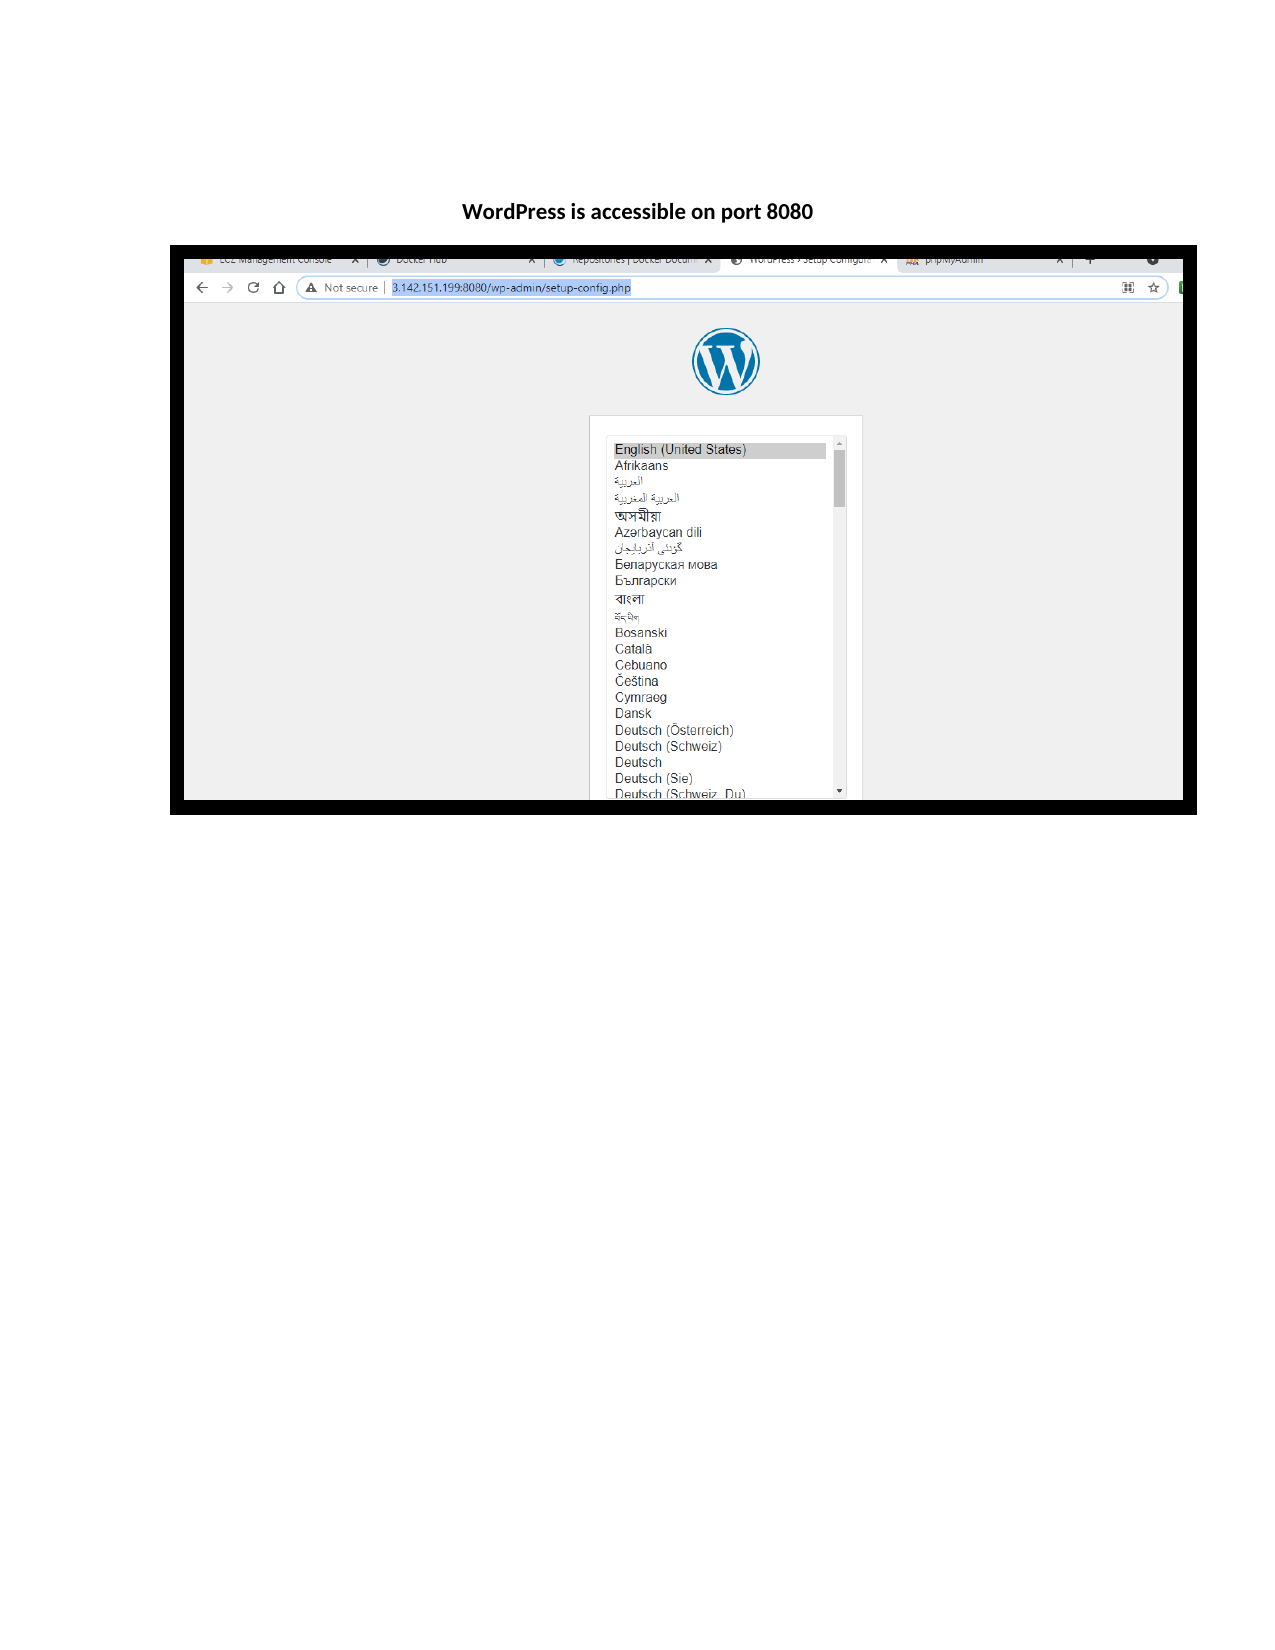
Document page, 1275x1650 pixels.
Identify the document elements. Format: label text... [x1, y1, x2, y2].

text WordPress is accessible on port 8080 [150, 197, 1125, 225]
